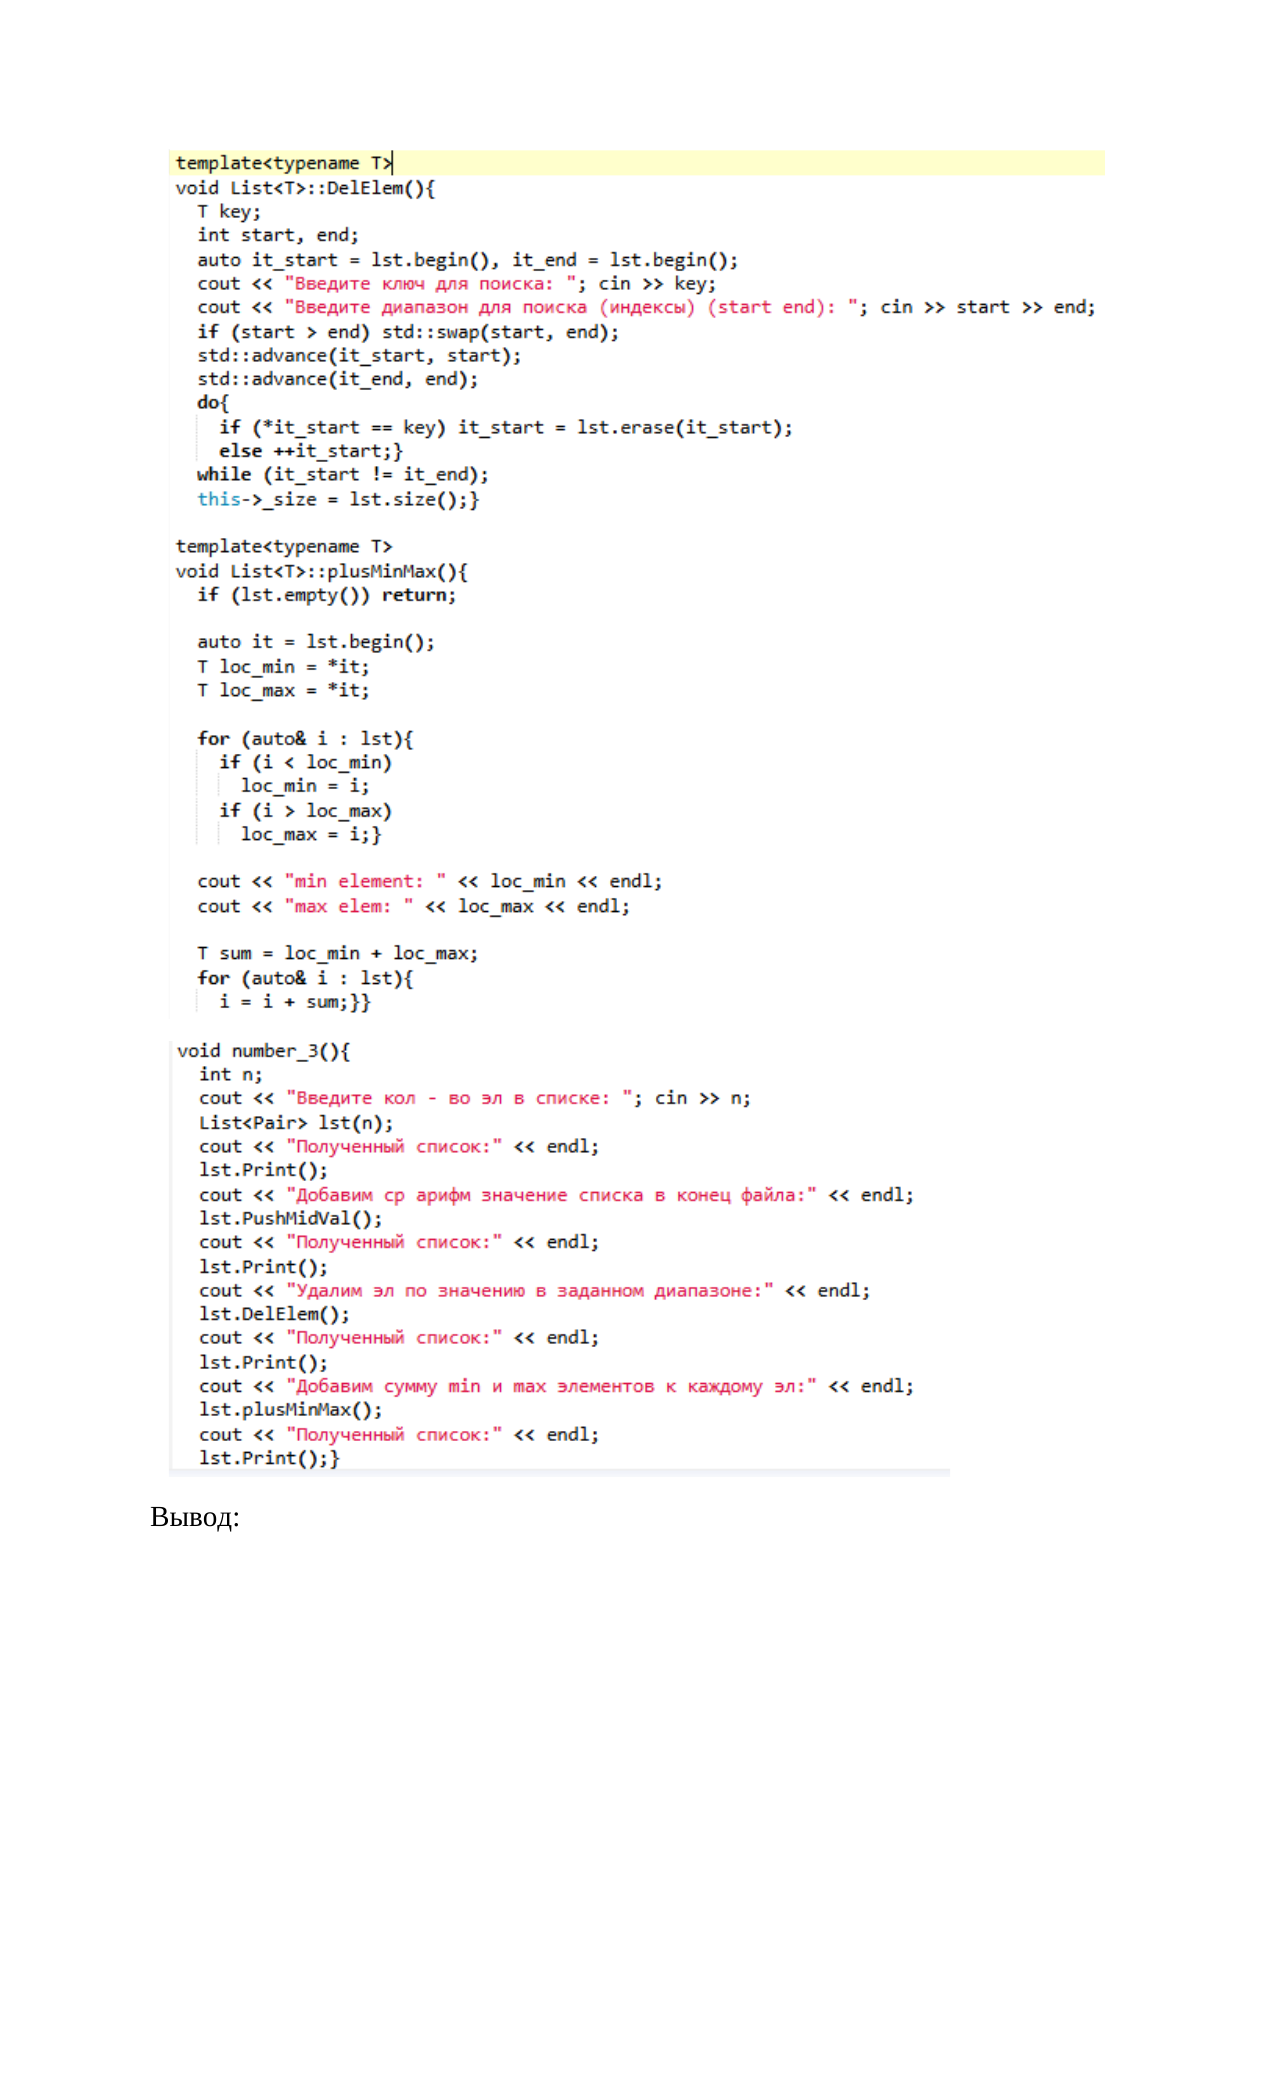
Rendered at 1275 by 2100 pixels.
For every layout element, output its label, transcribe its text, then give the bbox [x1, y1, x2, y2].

text Вывод: [150, 1499, 1125, 1533]
